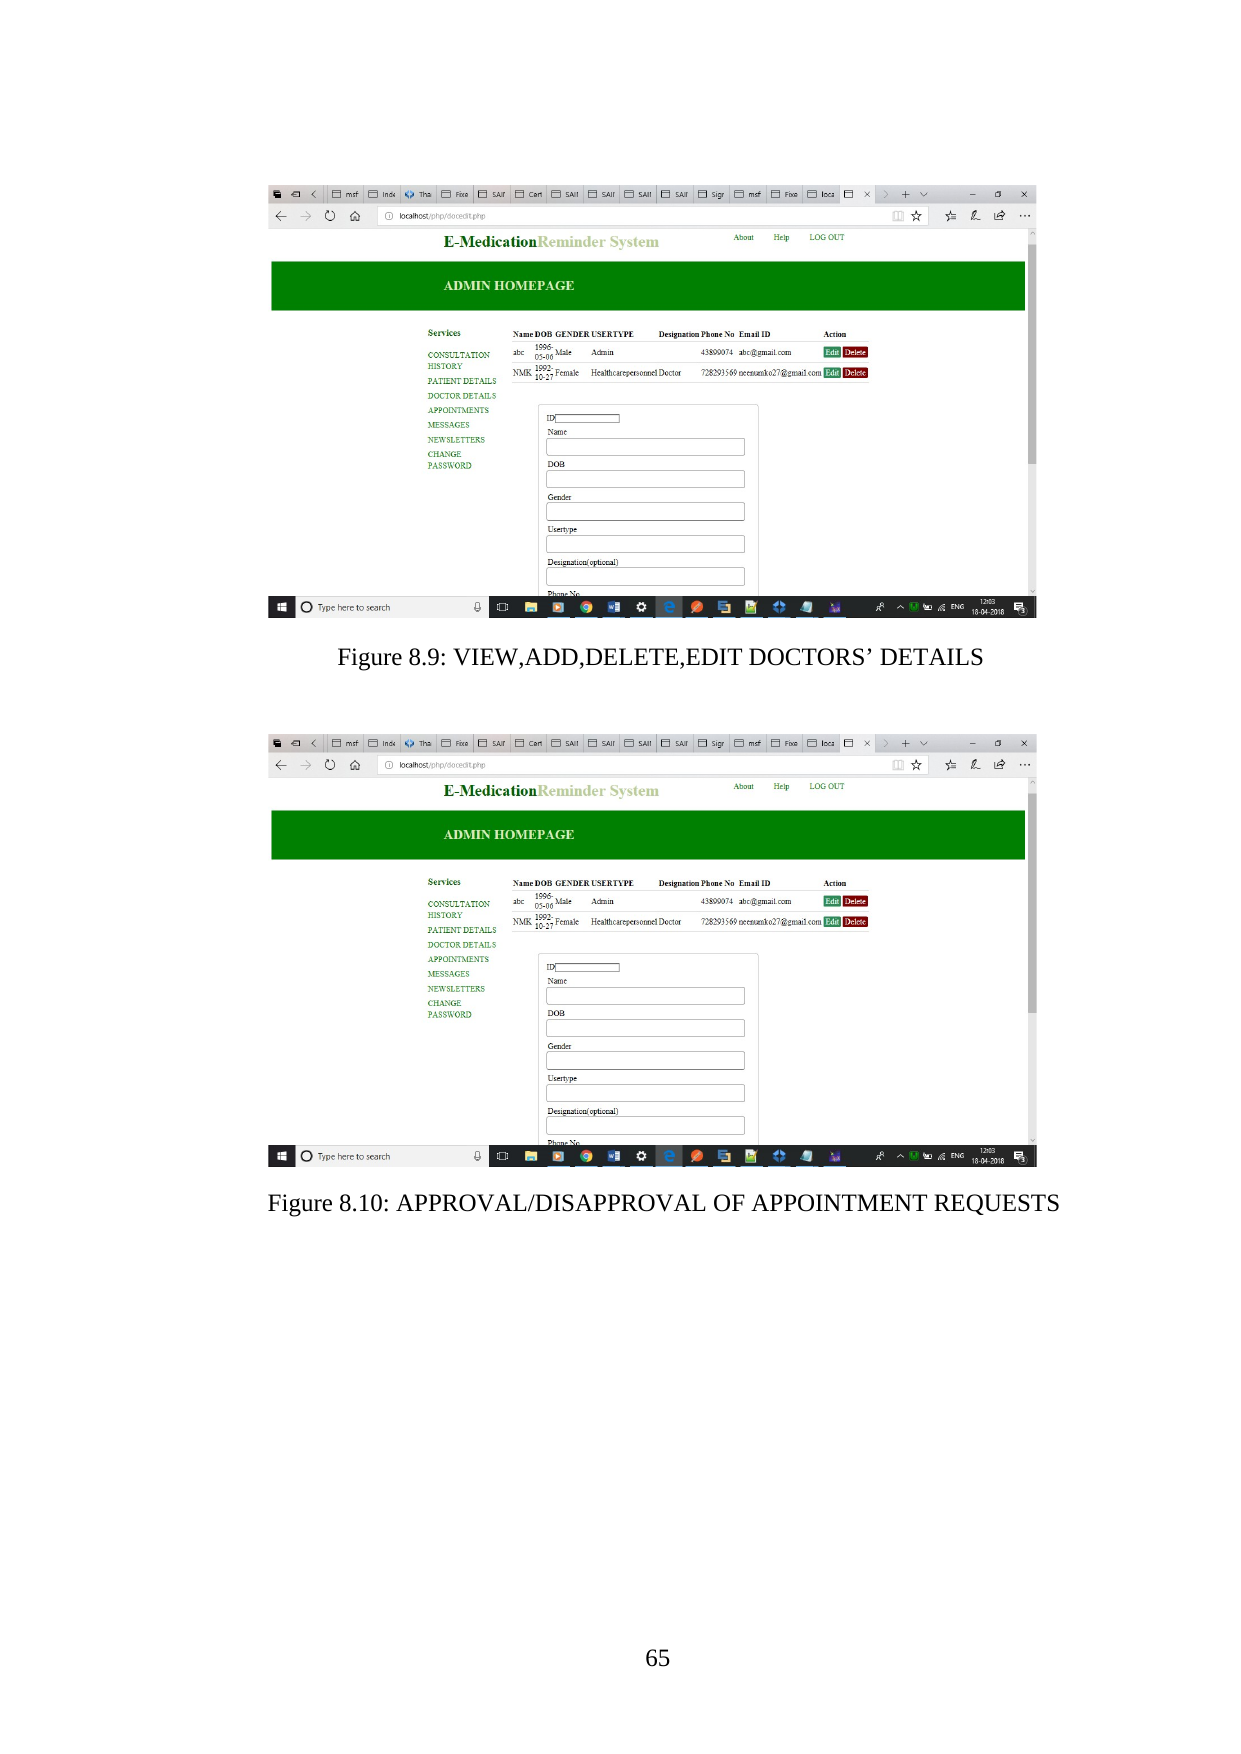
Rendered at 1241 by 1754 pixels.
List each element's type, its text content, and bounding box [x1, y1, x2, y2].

text Figure 8.10: APPROVAL/DISAPPROVAL OF APPOINTMENT REQUESTS [267, 1188, 1207, 1216]
text Figure 8.9: VIEW,ADD,DELETE,EDIT DOCTORS’ DETAILS [337, 642, 1207, 671]
picture [268, 185, 1037, 618]
picture [268, 734, 1037, 1167]
